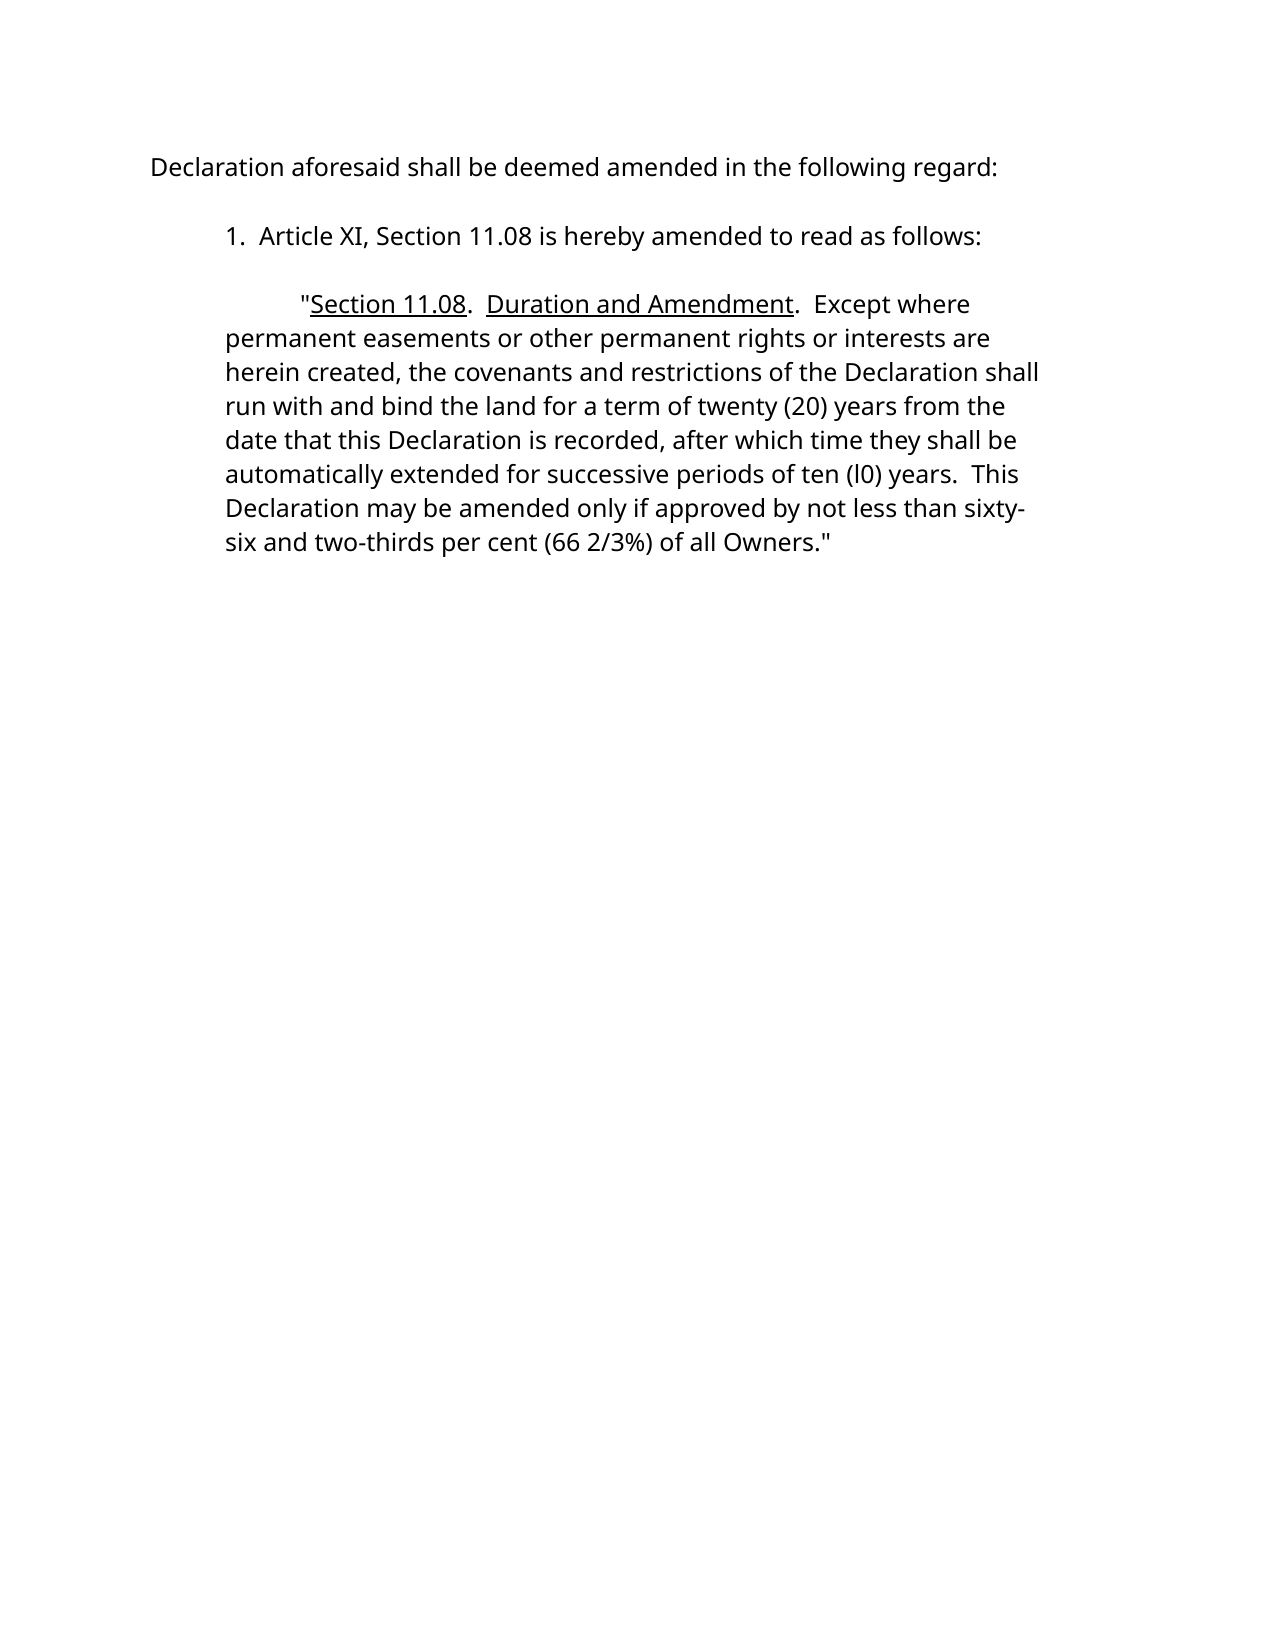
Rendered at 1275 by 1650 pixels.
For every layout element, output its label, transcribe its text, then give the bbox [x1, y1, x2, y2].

text "Section 11.08. Duration and Amendment. Except where permanent easements or other permanent rights or interests are herein created, the covenants and restrictions of the Declaration shall run with and bind the land for a term of twenty (20) years from the date that this Declaration is recorded, after which time they shall be automatically extended for successive periods of ten (l0) years. This Declaration may be amended only if approved by not less than sixty-six and two-thirds per cent (66 2/3%) of all Owners." [225, 286, 1050, 559]
text 1. Article XI, Section 11.08 is hereby amended to read as follows: [150, 218, 1125, 252]
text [150, 150, 1125, 184]
